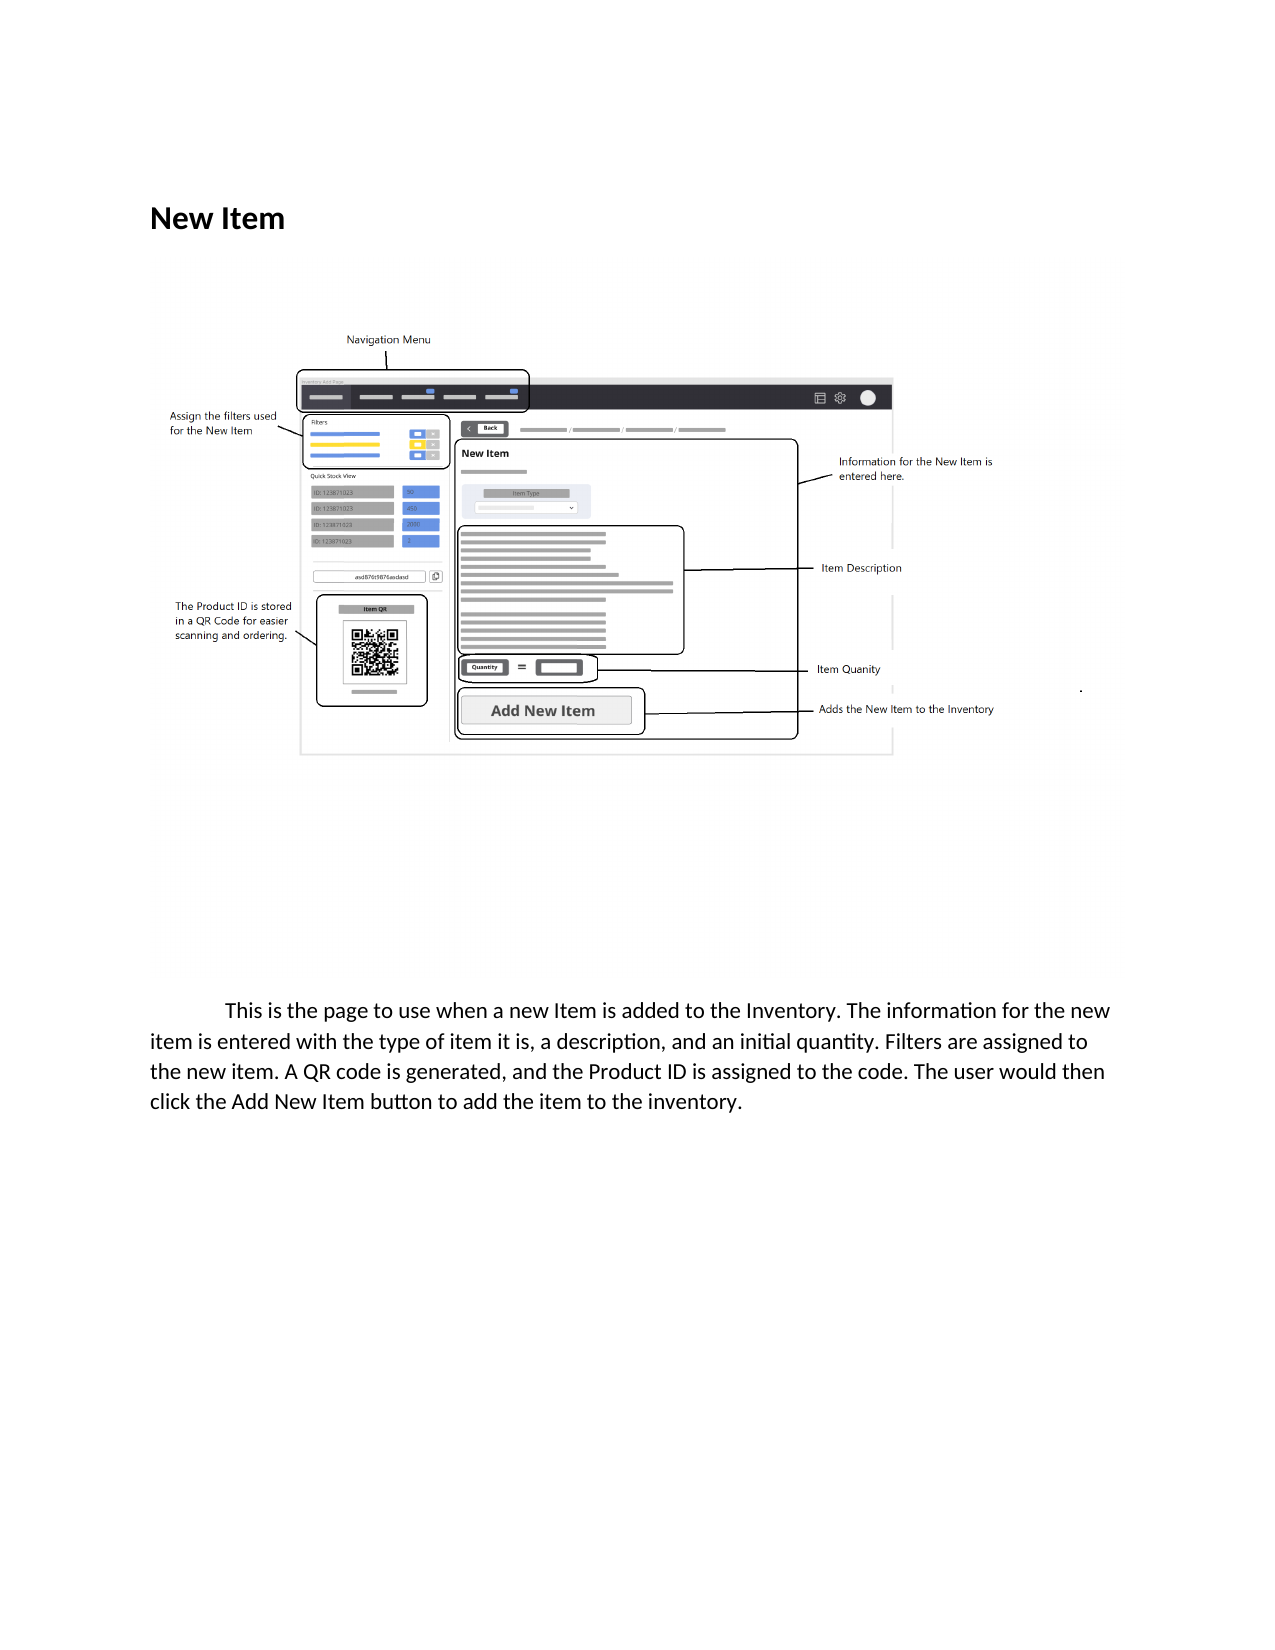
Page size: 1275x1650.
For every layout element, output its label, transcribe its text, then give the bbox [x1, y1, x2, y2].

text This is the page to use when a new Item is added to the Inventory. The information for the new item is entered with the type of item it is, a description, and an initial quantity. Filters are assigned to the new item. A QR code is generated, and the Product ID is assigned to the code. The user would then click the Add New Item button to add the item to the inventory. [150, 997, 1125, 1115]
text New Item [150, 197, 1125, 238]
picture [150, 257, 1125, 978]
